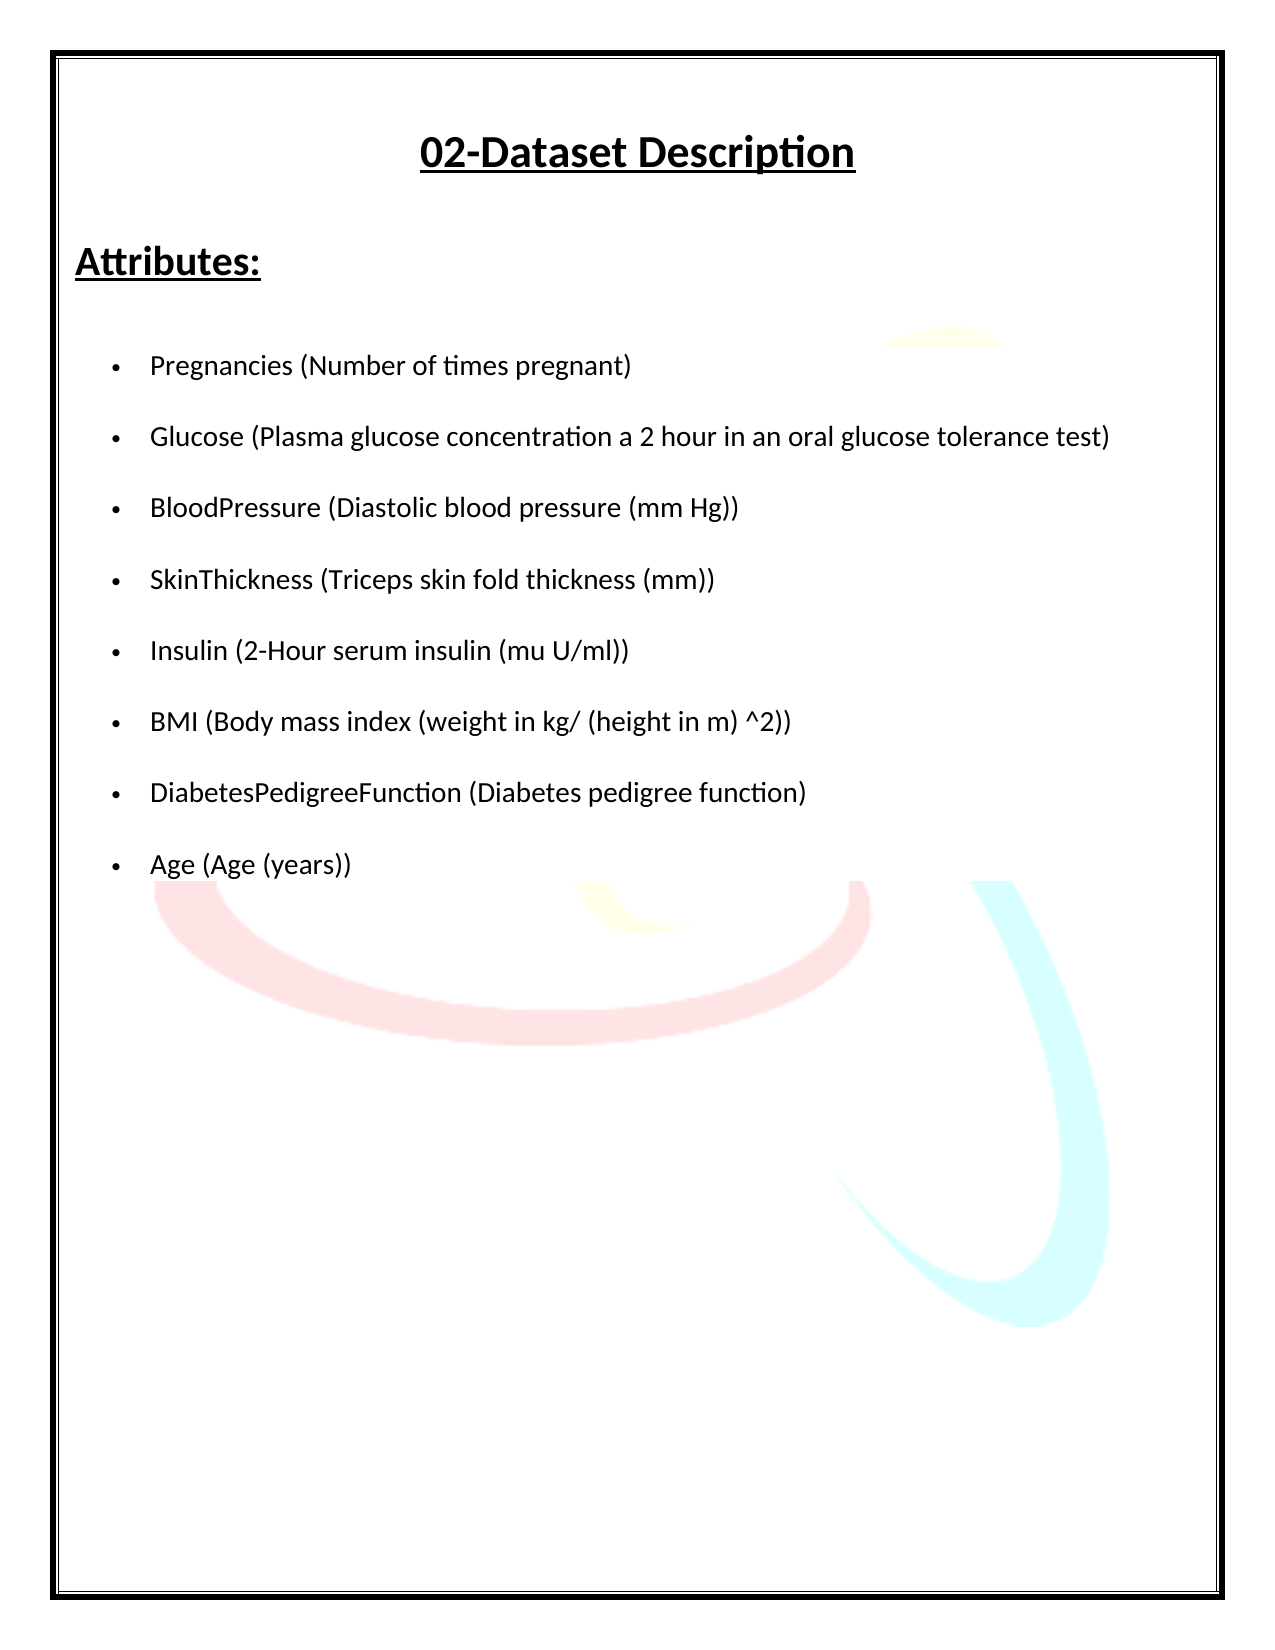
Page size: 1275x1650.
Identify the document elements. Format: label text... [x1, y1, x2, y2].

list SkinThickness (Triceps skin fold thickness (mm)) [112, 561, 1200, 596]
text 02-Dataset Description [75, 123, 1200, 179]
list Insulin (2-Hour serum insulin (mu U/ml)) [112, 632, 1200, 668]
list Pregnancies (Number of times pregnant) [112, 347, 1200, 383]
list DiabetesPedigreeFunction (Diabetes pedigree function) [112, 774, 1200, 810]
list BloodPressure (Diastolic blood pressure (mm Hg)) [112, 489, 1200, 525]
list BMI (Body mass index (weight in kg/ (height in m) ^2)) [112, 703, 1200, 739]
list Age (Age (years)) [112, 846, 1200, 881]
list Glucose (Plasma glucose concentration a 2 hour in an oral glucose tolerance test) [112, 418, 1200, 454]
text Attributes: [75, 235, 1200, 286]
